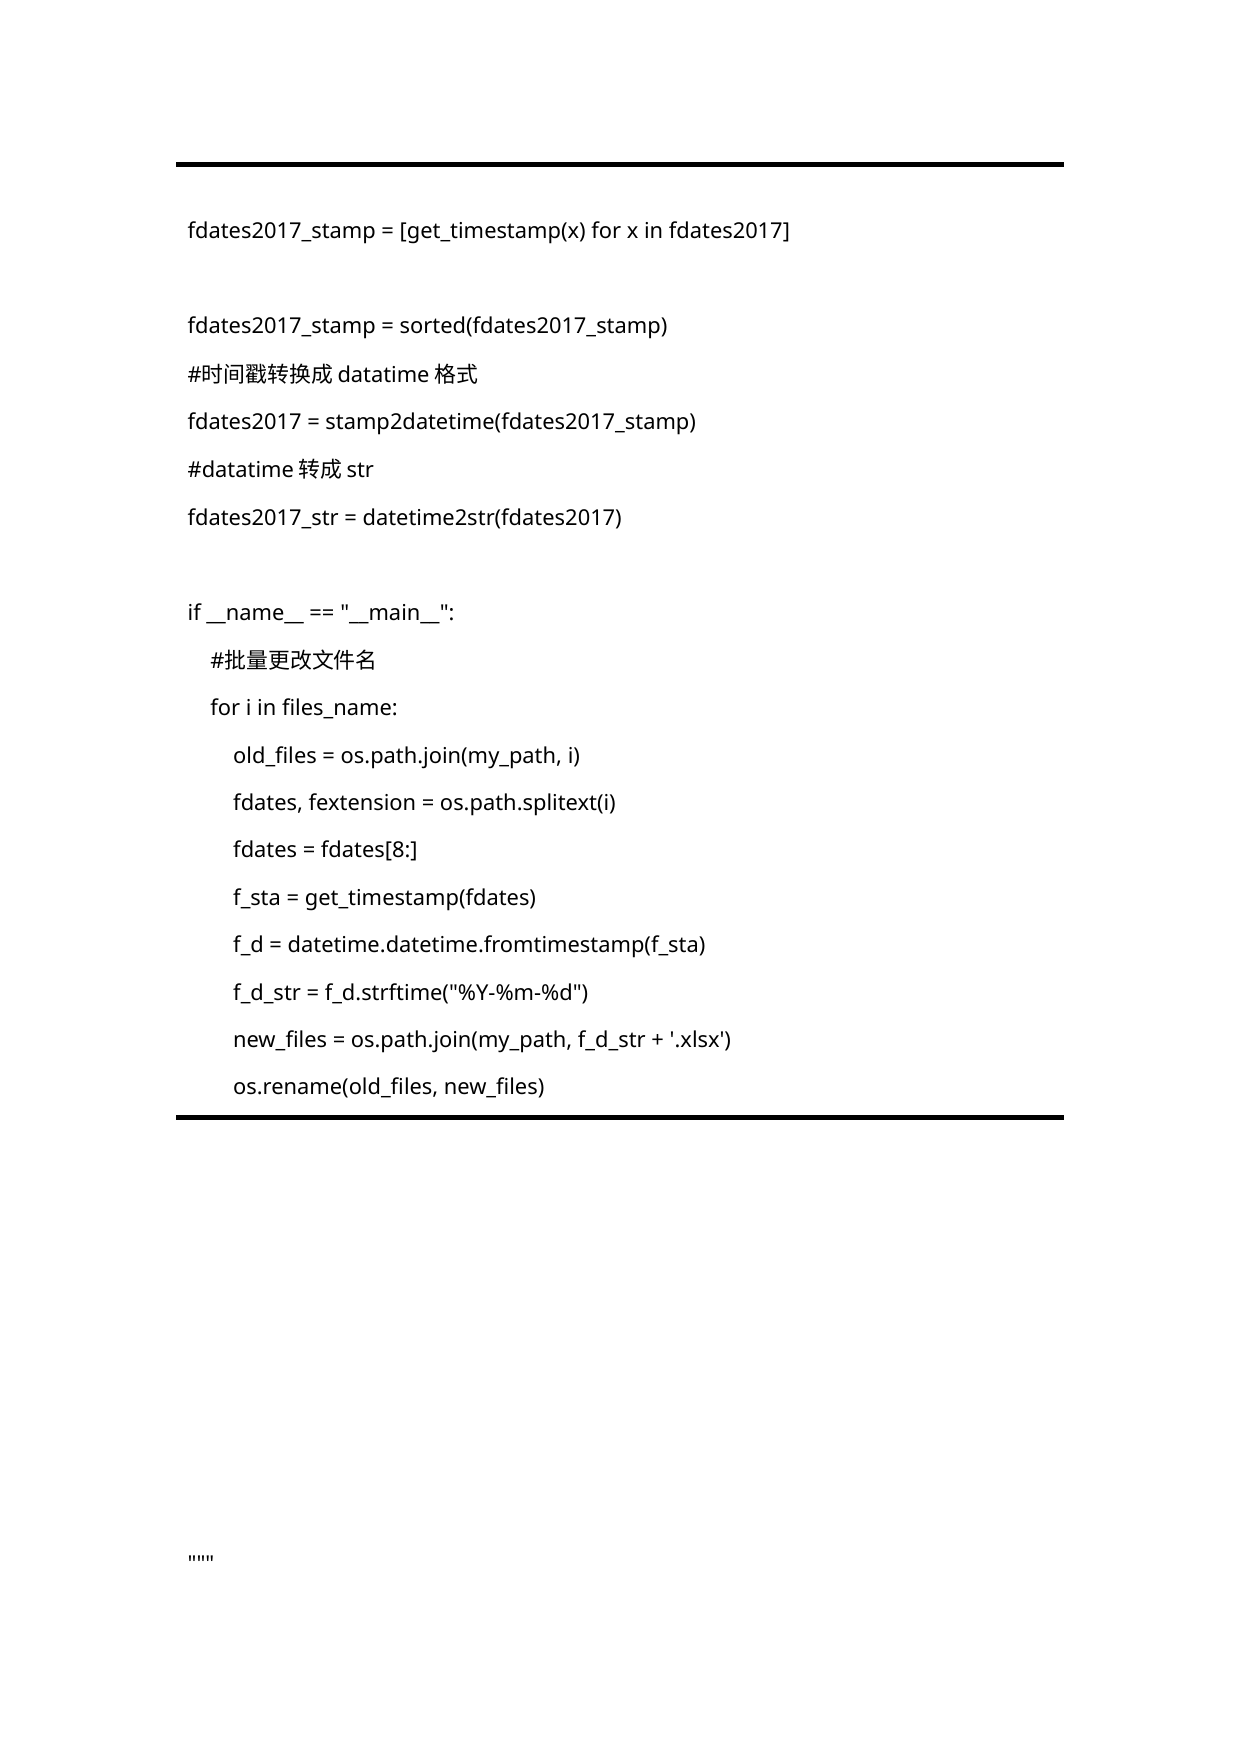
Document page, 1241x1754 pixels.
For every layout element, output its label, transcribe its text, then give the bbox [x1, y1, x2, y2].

text """ [187, 1546, 1053, 1579]
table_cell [176, 167, 1064, 1115]
